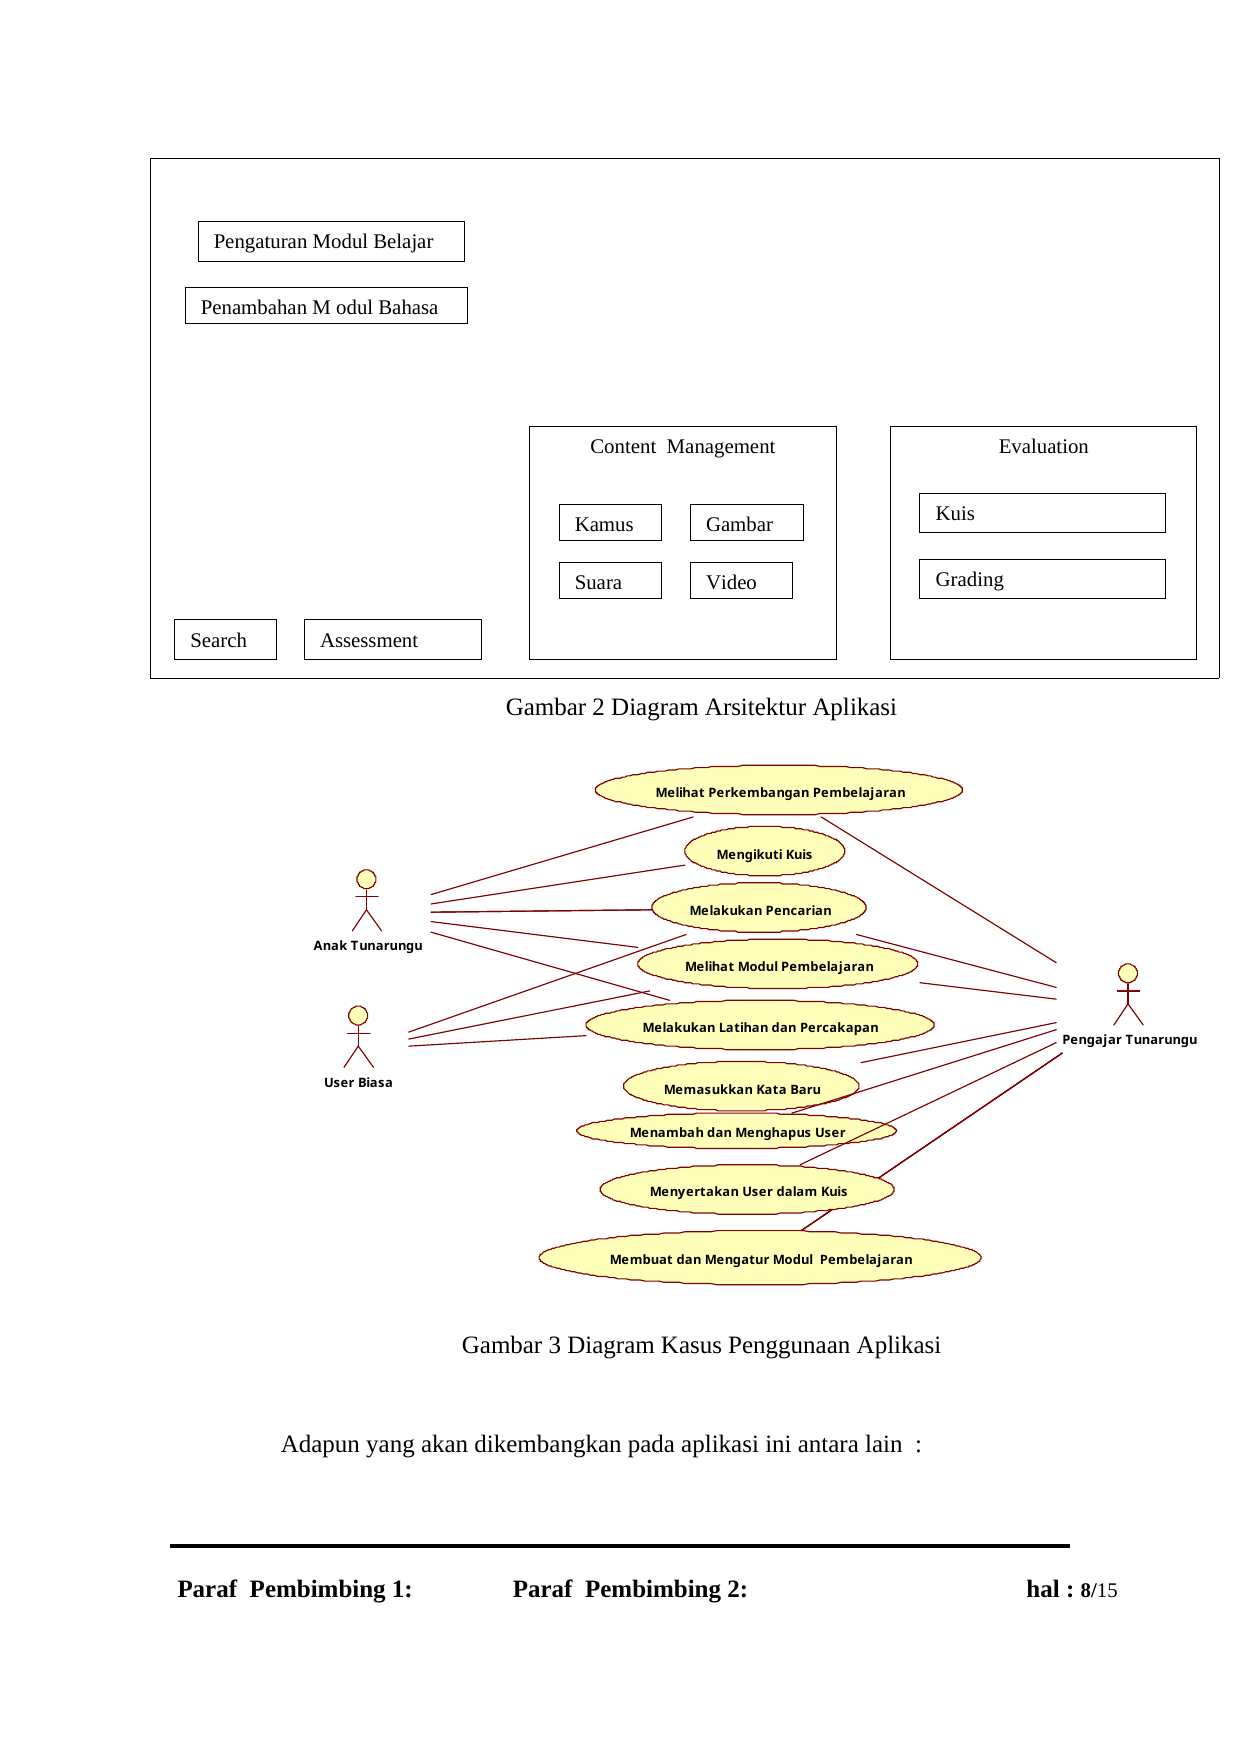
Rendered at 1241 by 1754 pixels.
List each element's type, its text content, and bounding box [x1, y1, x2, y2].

text Adapun yang akan dikembangkan pada aplikasi ini antara lain : [281, 1429, 1122, 1458]
text Gambar 2 Diagram Arsitektur Aplikasi [281, 692, 1122, 721]
text Gambar 3 Diagram Kasus Penggunaan Aplikasi [281, 1330, 1122, 1359]
